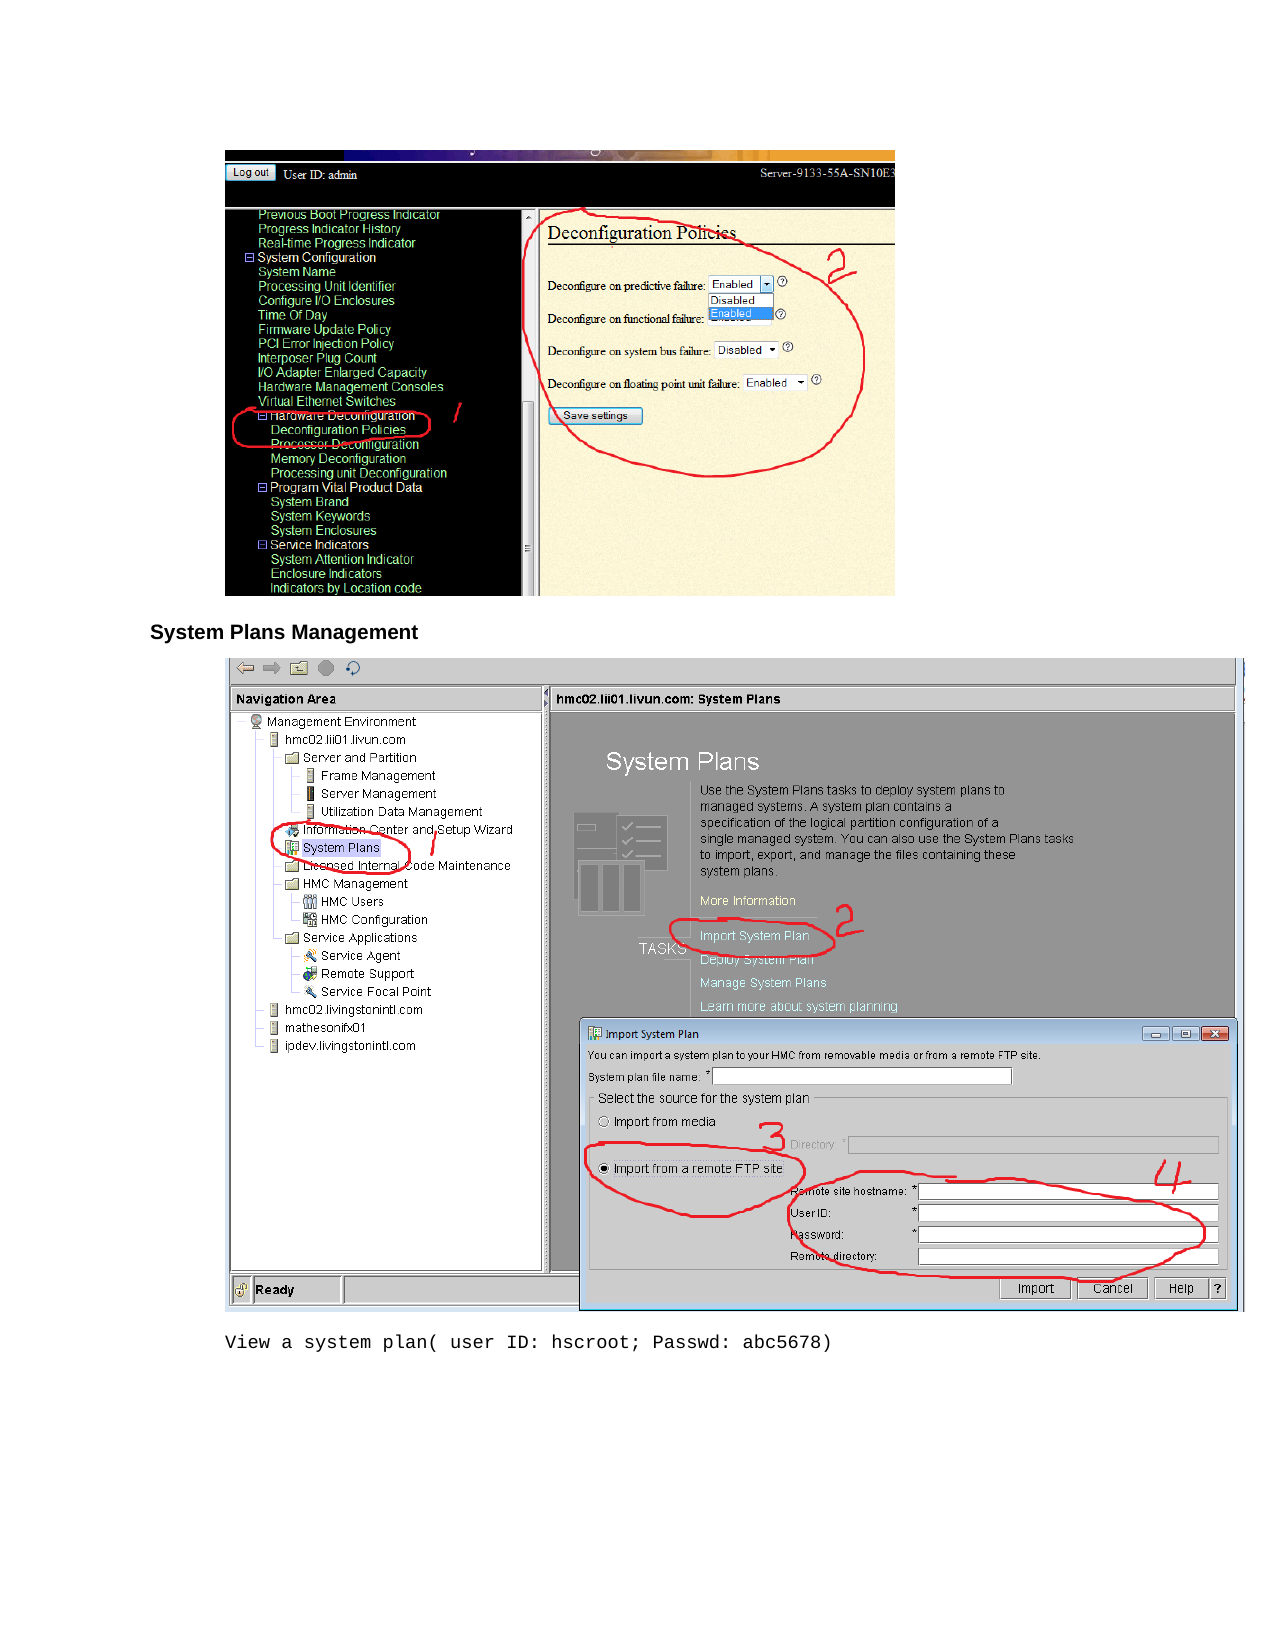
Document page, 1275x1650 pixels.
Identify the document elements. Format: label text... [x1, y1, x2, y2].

list View a system plan( user ID: hscroot; Passwd: abc5678) [225, 1333, 1102, 1354]
text System Plans Management [150, 620, 1125, 644]
picture [225, 150, 895, 596]
picture [225, 658, 1246, 1312]
